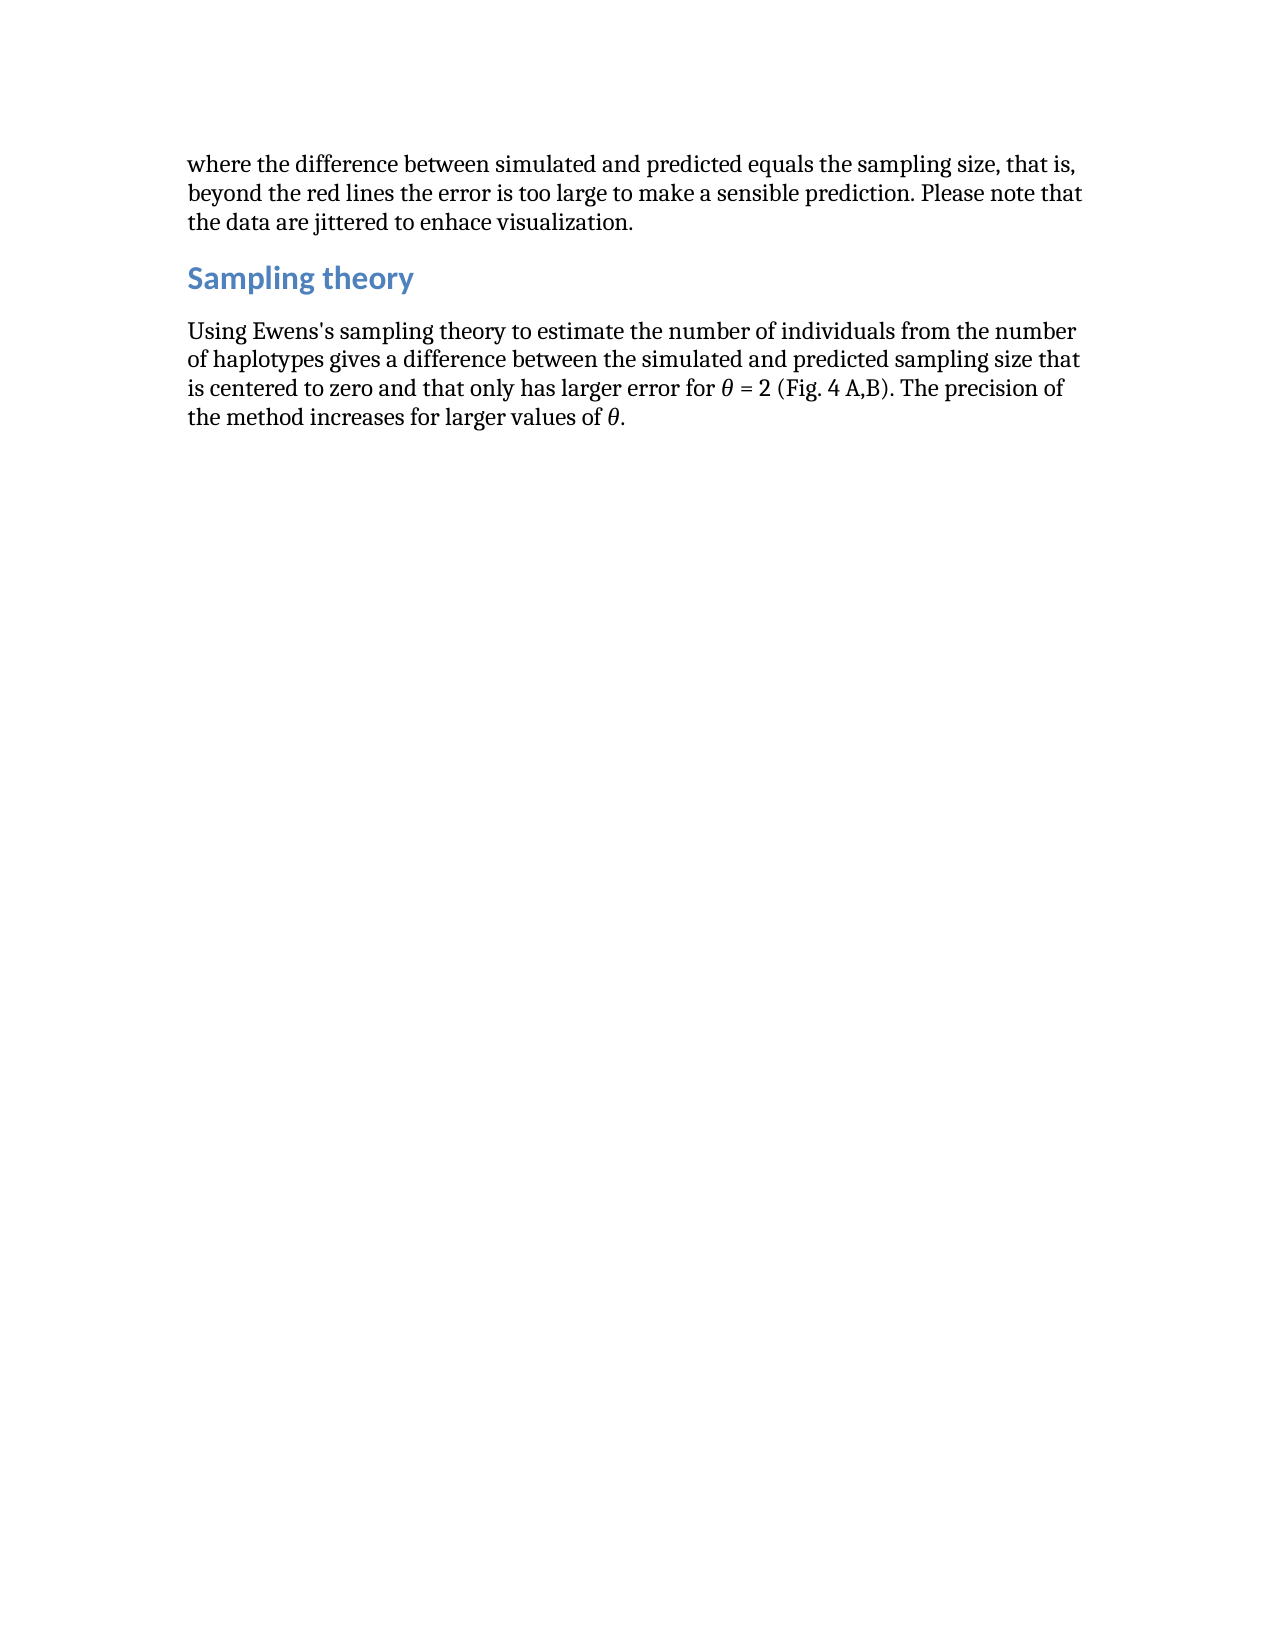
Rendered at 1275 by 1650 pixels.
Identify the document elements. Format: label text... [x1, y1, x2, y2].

subtitle Sampling theory [187, 257, 1087, 298]
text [187, 150, 1087, 236]
text Using Ewens's sampling theory to estimate the number of individuals from the number of haplotypes gives a difference between the simulated and predicted sampling size that is centered to zero and that only has larger error for = 2 (Fig. 4 A,B). The precision of the method increases for larger values of . [187, 317, 1087, 432]
